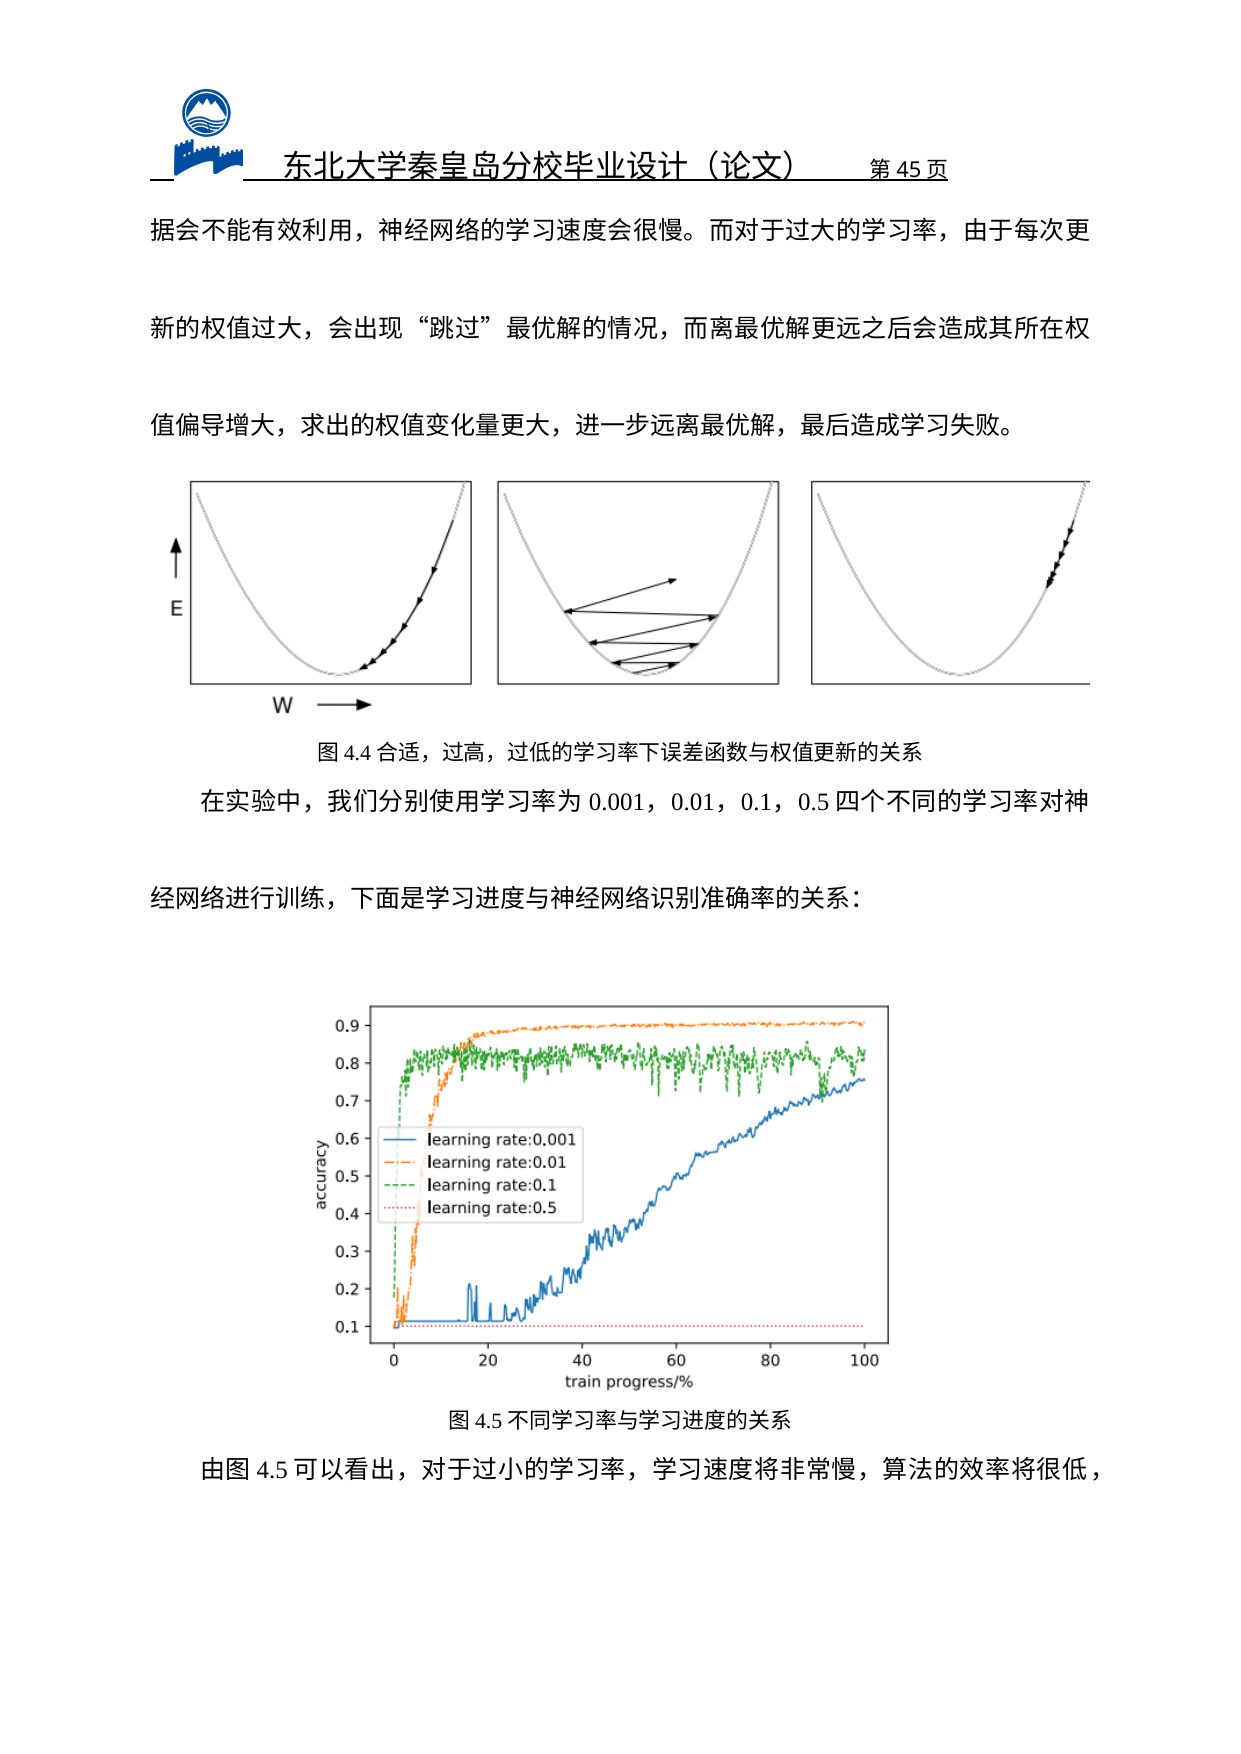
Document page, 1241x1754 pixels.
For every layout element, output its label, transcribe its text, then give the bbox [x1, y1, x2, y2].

picture [173, 88, 244, 177]
text 图4.5 不同学习率与学习进度的关系 [150, 1402, 1090, 1435]
text 在实验中，我们分别使用学习率为0.001，0.01，0.1，0.5四个不同的学习率对神经网络进行训练，下面是学习进度与神经网络识别准确率的关系： [150, 767, 1090, 929]
text 图4.4 合适，过高，过低的学习率下误差函数与权值更新的关系 [150, 734, 1090, 767]
